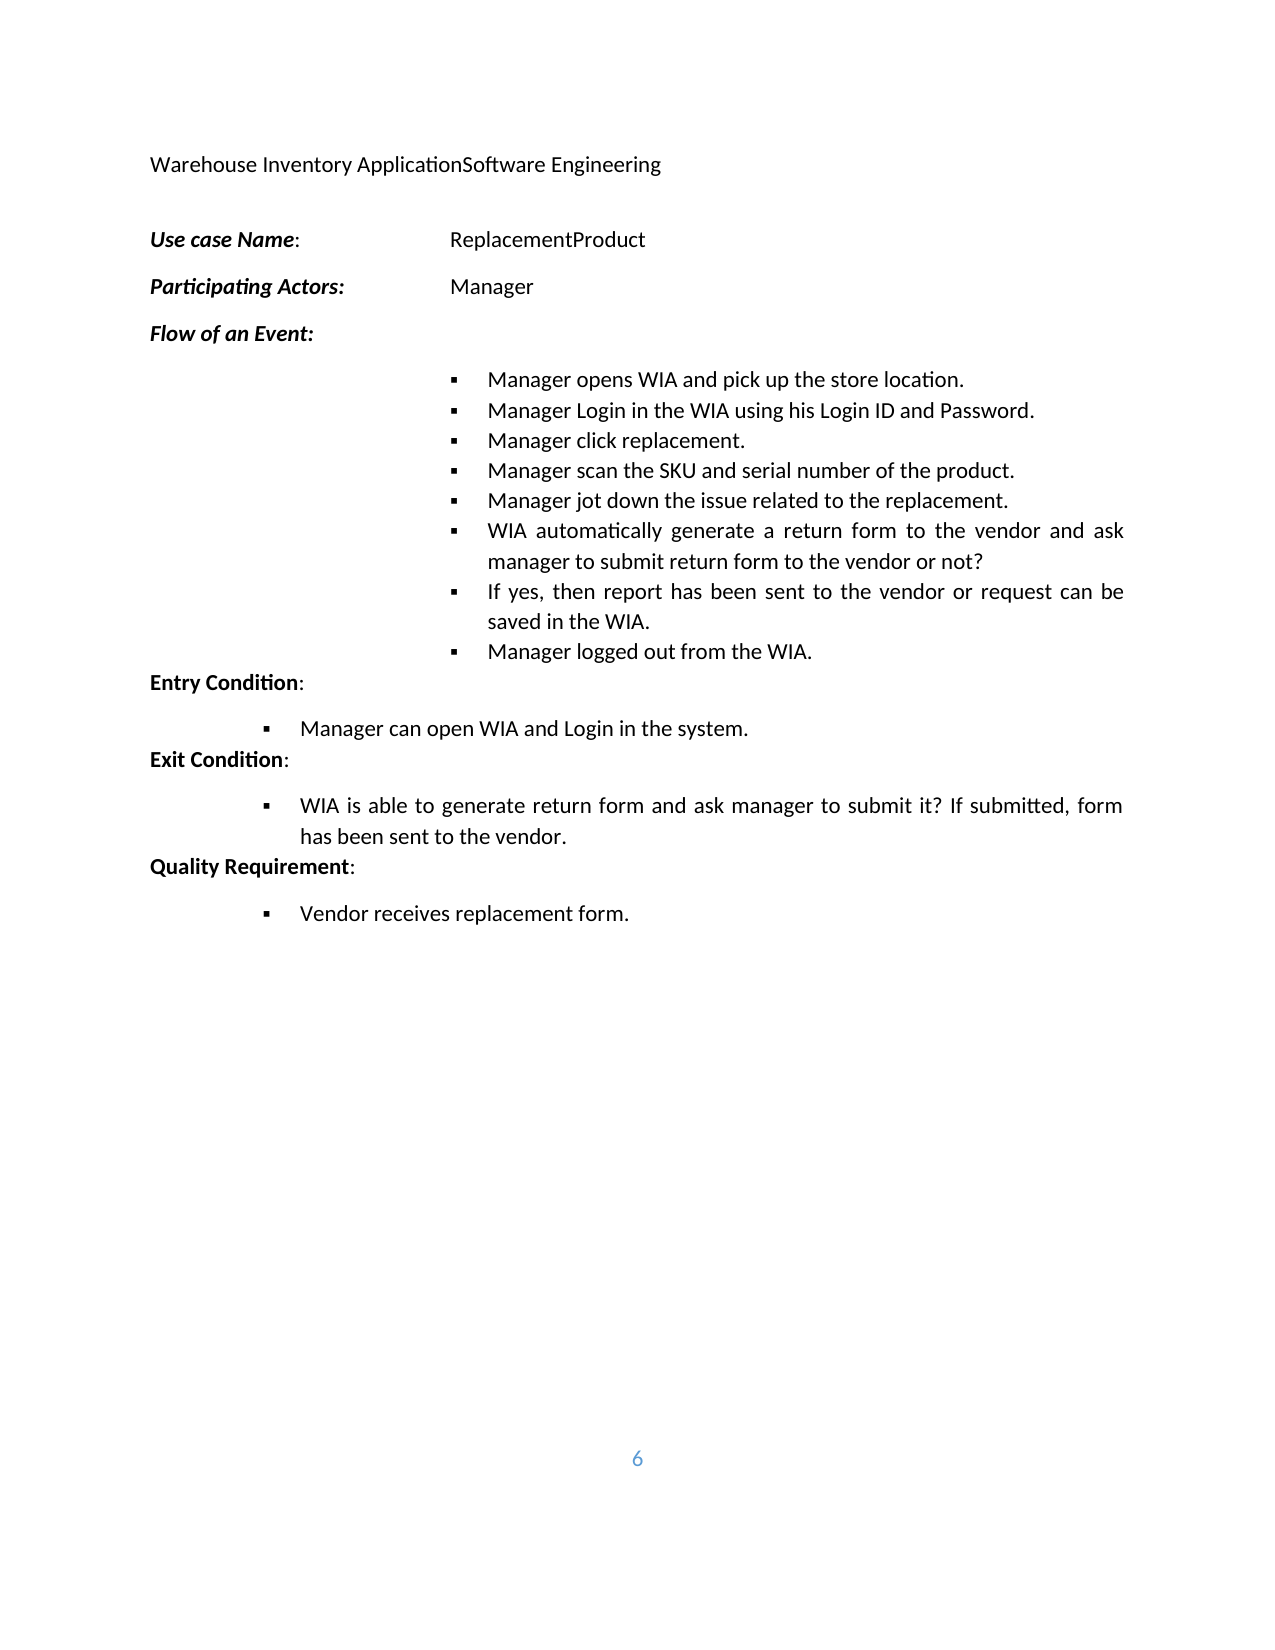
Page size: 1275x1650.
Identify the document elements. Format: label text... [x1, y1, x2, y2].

text Entry Condition: [150, 668, 1125, 696]
list Manager opens WIA and pick up the store location. [450, 366, 1125, 393]
list If yes, then report has been sent to the vendor or request can be saved in the WIA. [450, 577, 1125, 635]
list Vendor receives replacement form. [262, 899, 1125, 927]
list Manager logged out from the WIA. [450, 637, 1125, 665]
text Flow of an Event: [150, 319, 1125, 347]
list Manager scan the SKU and serial number of the product. [450, 456, 1125, 484]
list Manager jot down the issue related to the replacement. [450, 486, 1125, 514]
text Use case Name: ReplacementProduct [150, 225, 1125, 253]
list WIA automatically generate a return form to the vendor and ask manager to submit return form to the vendor or not? [450, 517, 1125, 575]
list Manager can open WIA and Login in the system. [262, 714, 1125, 742]
list WIA is able to generate return form and ask manager to submit it? If submitted, form has been sent to the vendor. [262, 792, 1125, 850]
list Manager click replacement. [450, 426, 1125, 454]
text Exit Condition: [150, 745, 1125, 773]
list Manager Login in the WIA using his Login ID and Password. [450, 396, 1125, 424]
text Participating Actors: Manager [150, 272, 1125, 300]
text Quality Requirement: [150, 852, 1125, 880]
